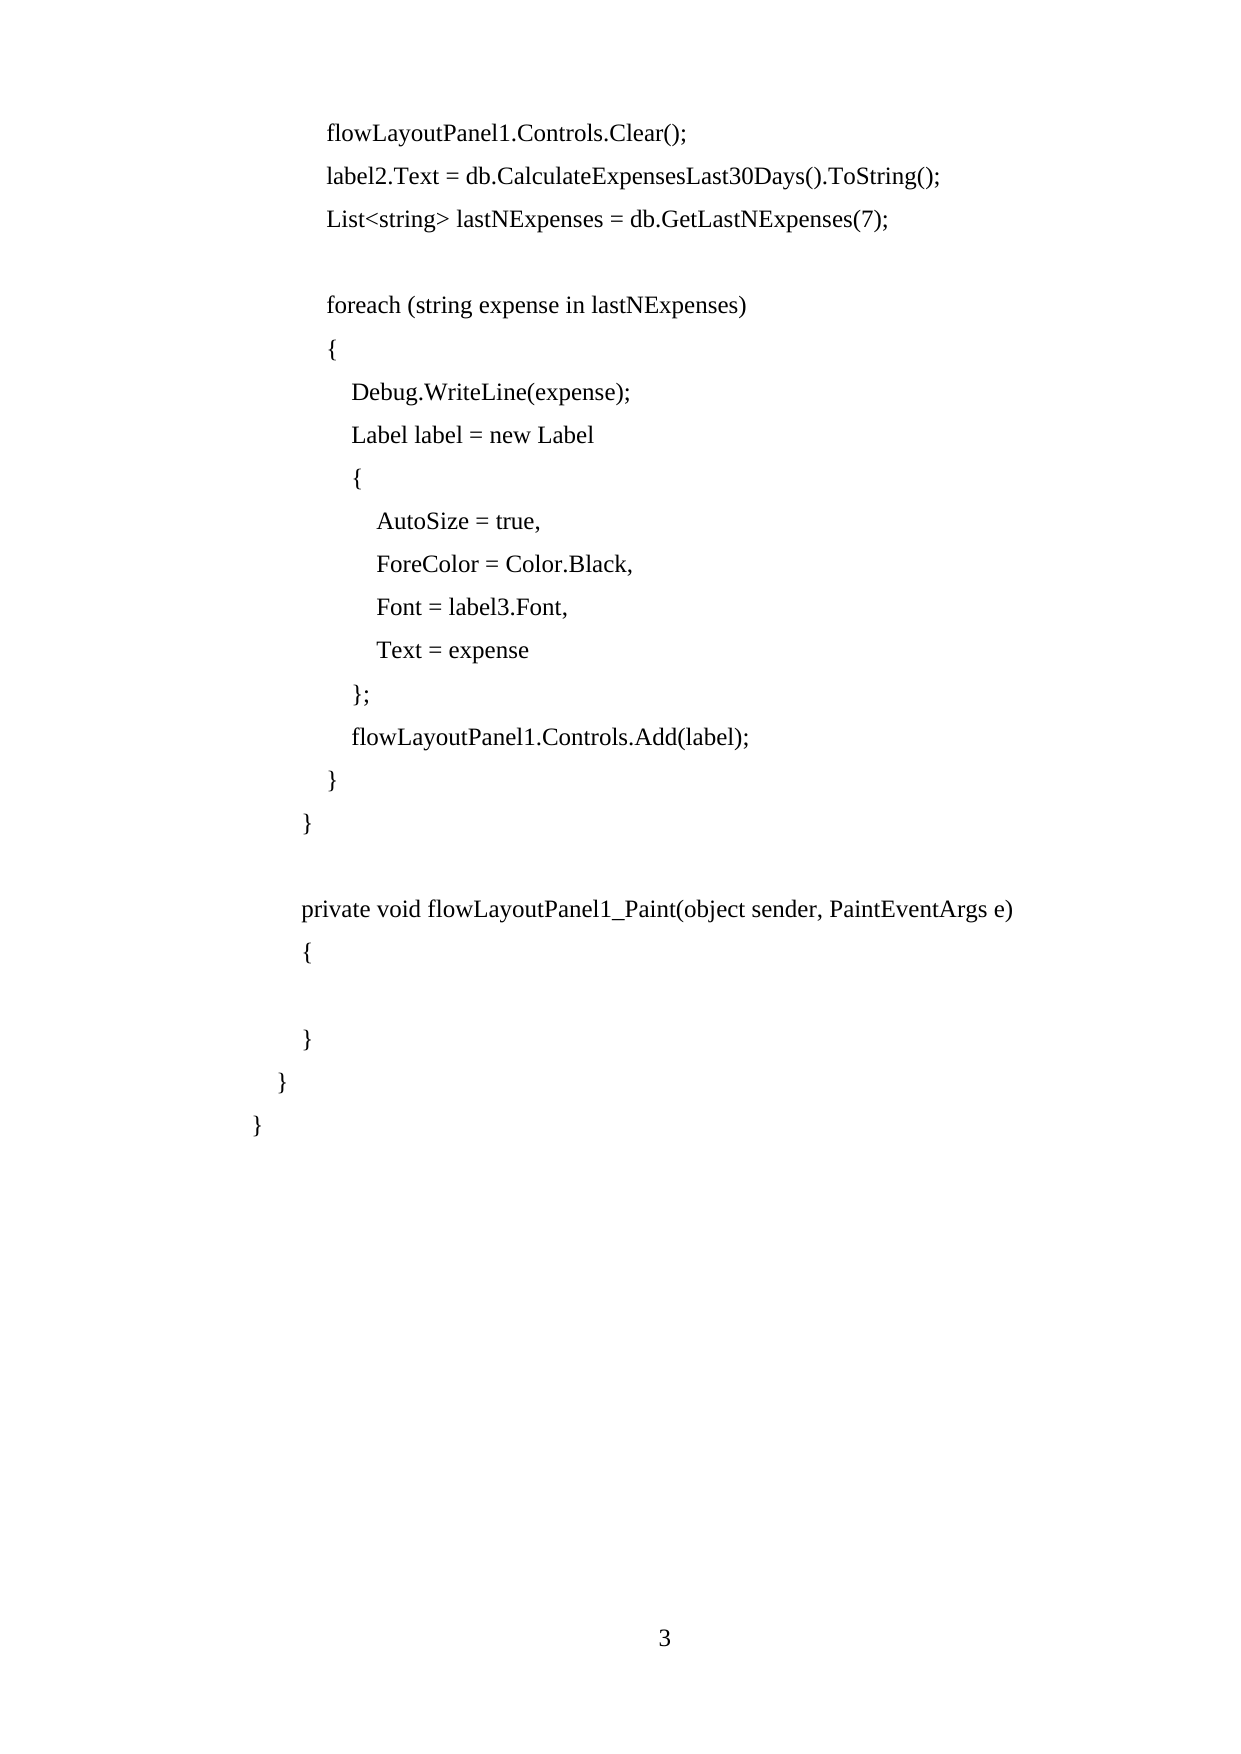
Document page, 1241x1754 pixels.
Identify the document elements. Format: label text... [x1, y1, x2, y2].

text flowLayoutPanel1.Controls.Clear(); [177, 118, 1152, 147]
text { [177, 463, 1152, 492]
text Label label = new Label [177, 420, 1152, 449]
text Debug.WriteLine(expense); [177, 377, 1152, 406]
text } [177, 765, 1152, 794]
text List<string> lastNExpenses = db.GetLastNExpenses(7); [177, 204, 1152, 233]
text flowLayoutPanel1.Controls.Add(label); [177, 722, 1152, 751]
text { [177, 334, 1152, 362]
text Text = expense [177, 636, 1152, 664]
text ForeColor = Color.Black, [177, 549, 1152, 578]
text } [177, 808, 1152, 837]
text AutoSize = true, [177, 506, 1152, 535]
text foreach (string expense in lastNExpenses) [177, 291, 1152, 319]
text label2.Text = db.CalculateExpensesLast30Days().ToString(); [177, 161, 1152, 190]
text } [177, 1110, 1152, 1139]
text } [177, 1024, 1152, 1052]
text Font = label3.Font, [177, 592, 1152, 621]
text } [177, 1067, 1152, 1096]
text private void flowLayoutPanel1_Paint(object sender, PaintEventArgs e) [177, 894, 1152, 923]
text }; [177, 679, 1152, 707]
text { [177, 937, 1152, 966]
